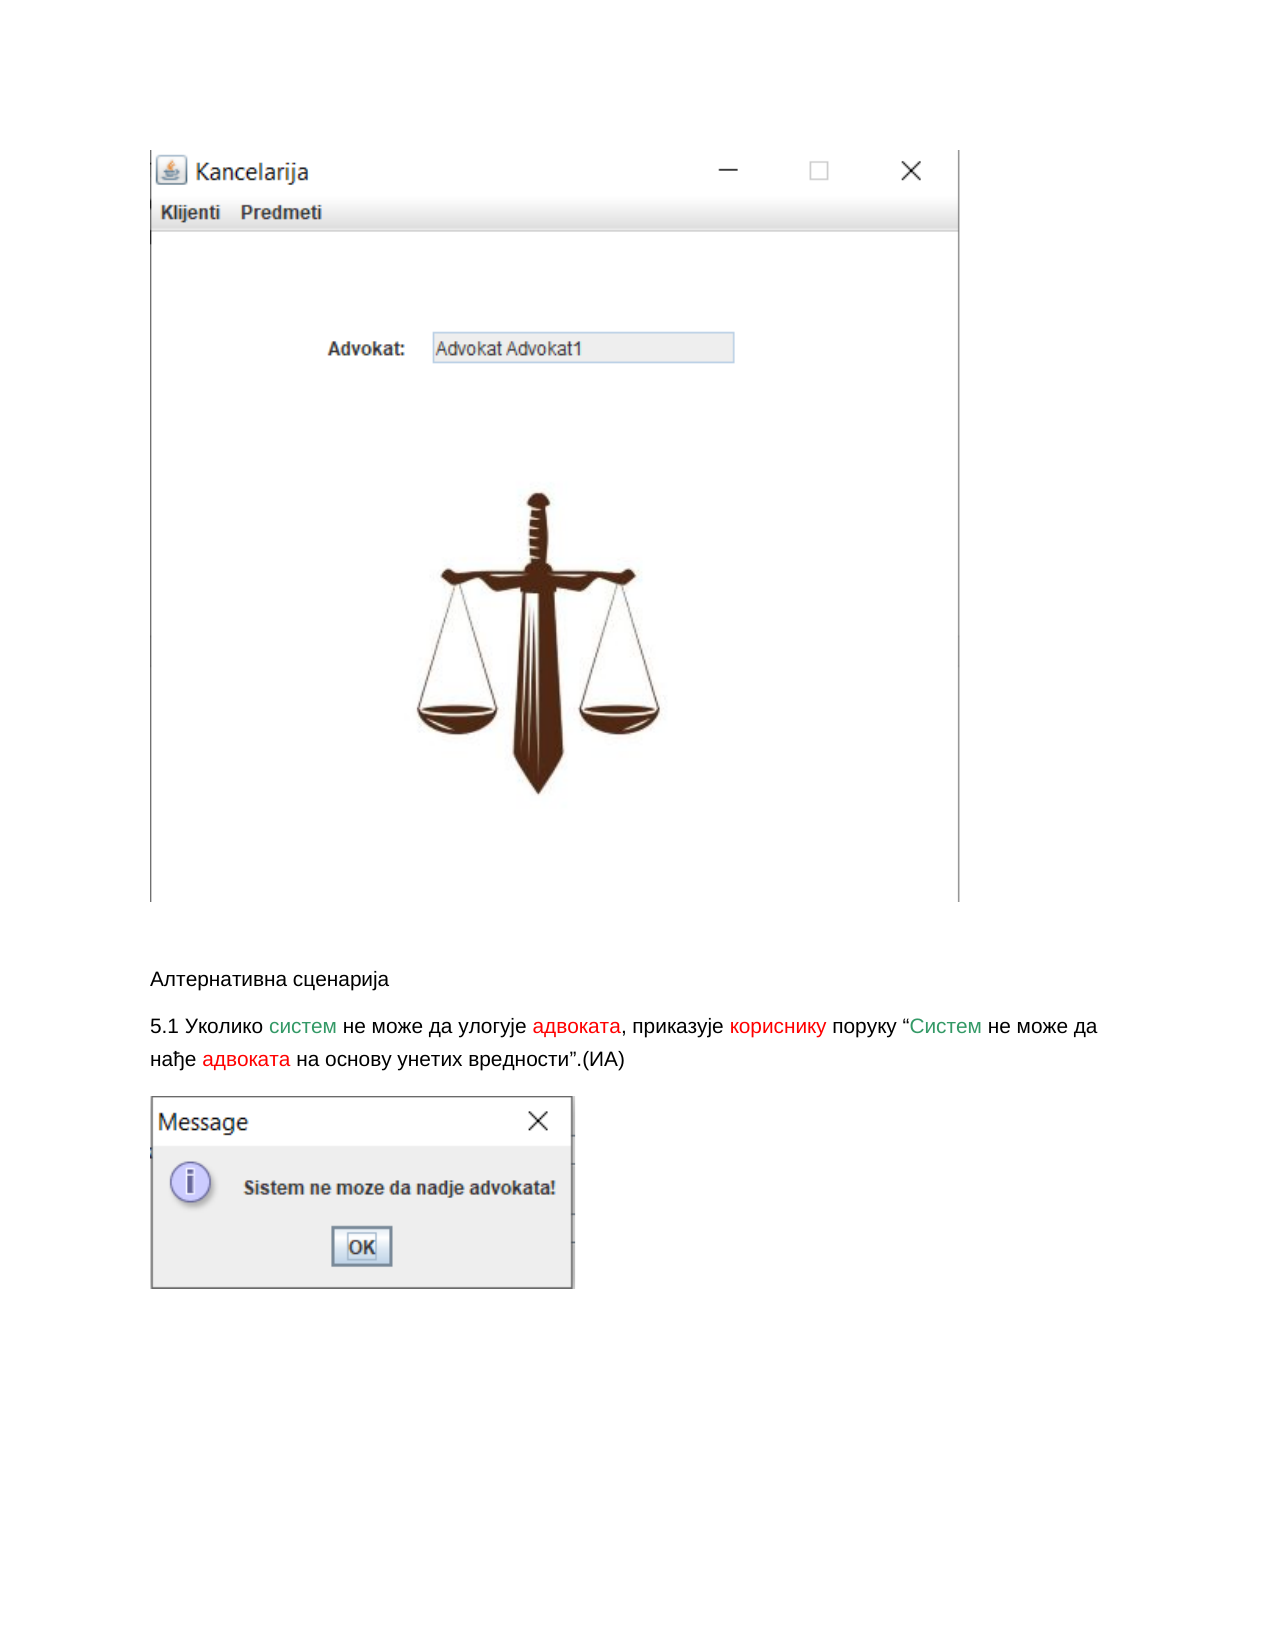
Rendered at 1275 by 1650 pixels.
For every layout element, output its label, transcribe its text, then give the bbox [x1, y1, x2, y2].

text Алтернативна сценарија [150, 967, 1125, 991]
picture [150, 150, 960, 902]
picture [150, 1096, 575, 1289]
text 5.1 Уколико систем не може да улогује адвоката, приказује кориснику поруку “Систем не може да нађе адвоката на основу унетих вредности”.(ИА) [150, 1013, 1125, 1072]
